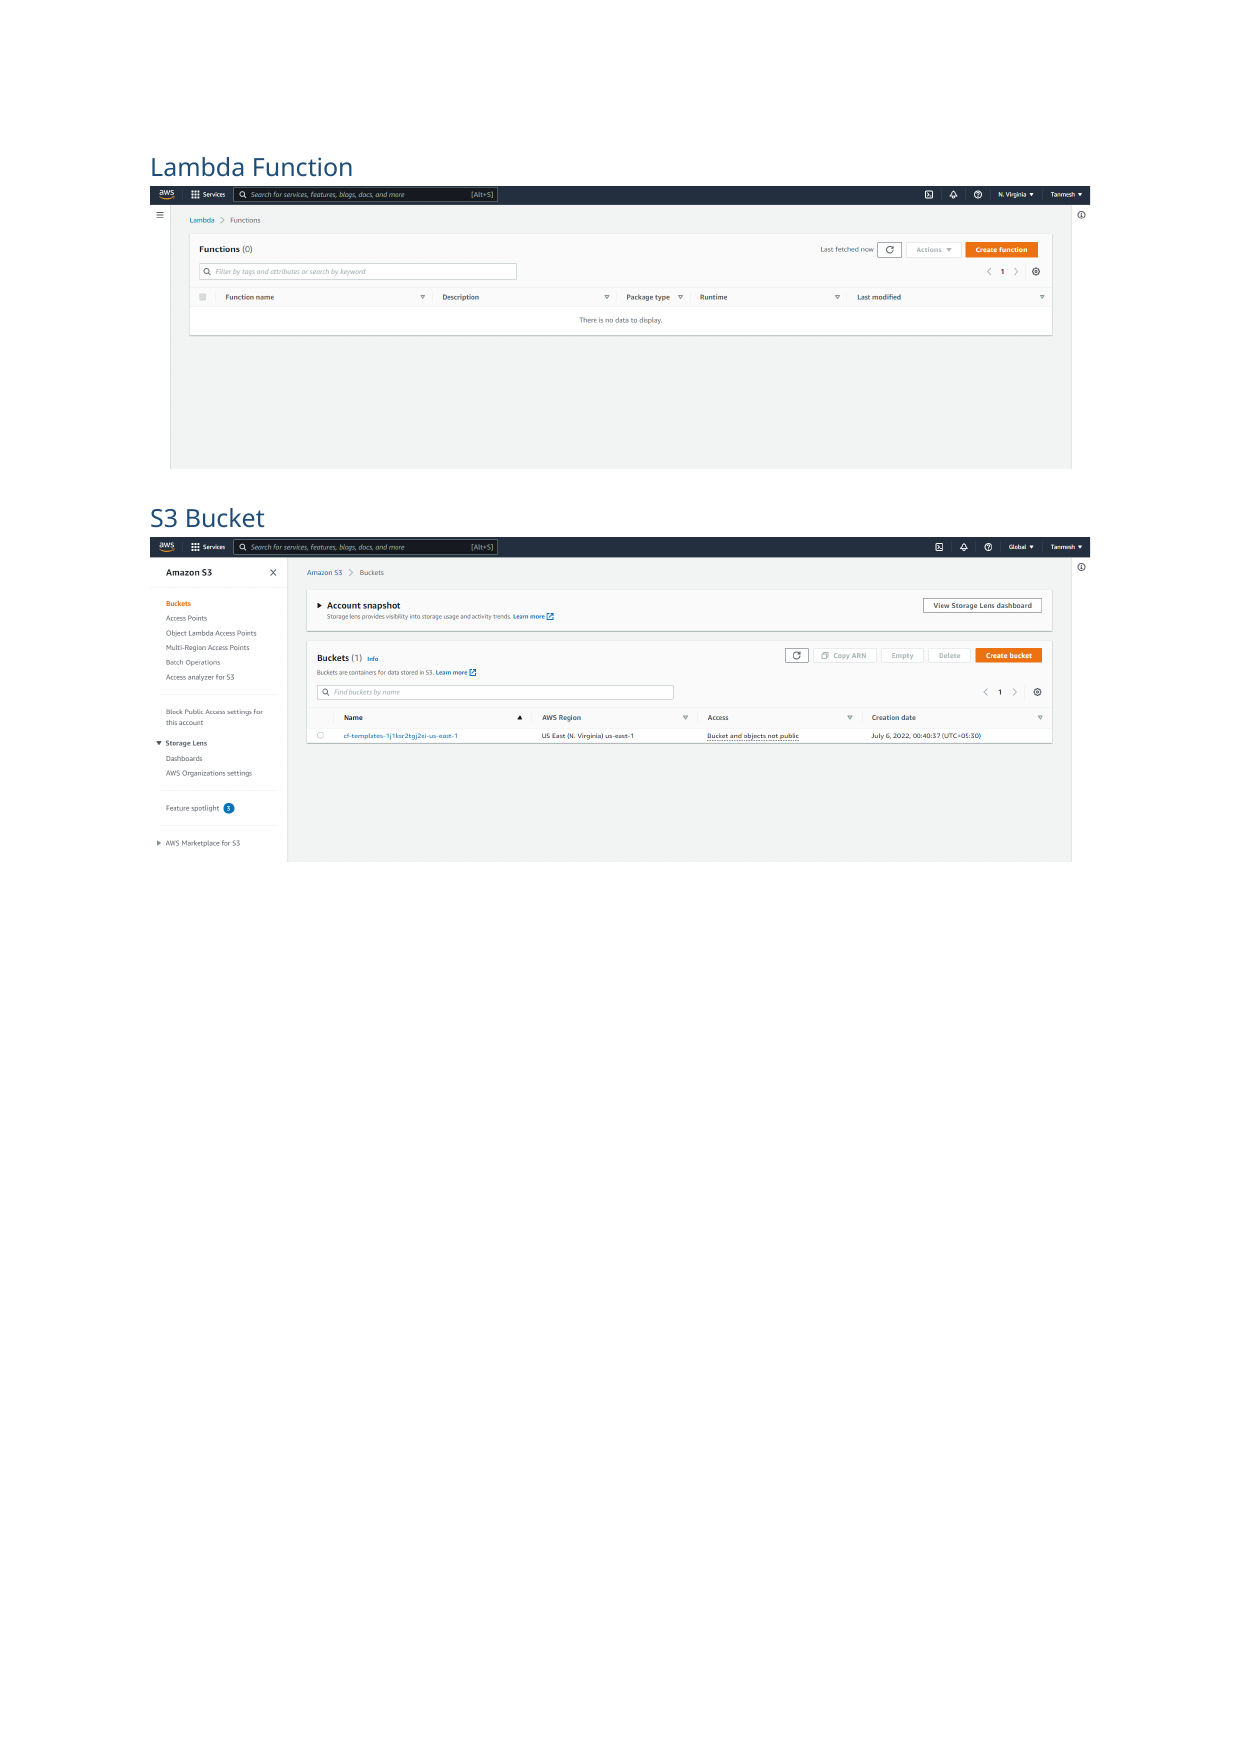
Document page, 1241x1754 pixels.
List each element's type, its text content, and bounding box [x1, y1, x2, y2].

picture [150, 537, 1091, 862]
picture [150, 186, 1091, 469]
subtitle Lambda Function [150, 150, 1090, 184]
subtitle S3 Bucket [150, 501, 1090, 534]
